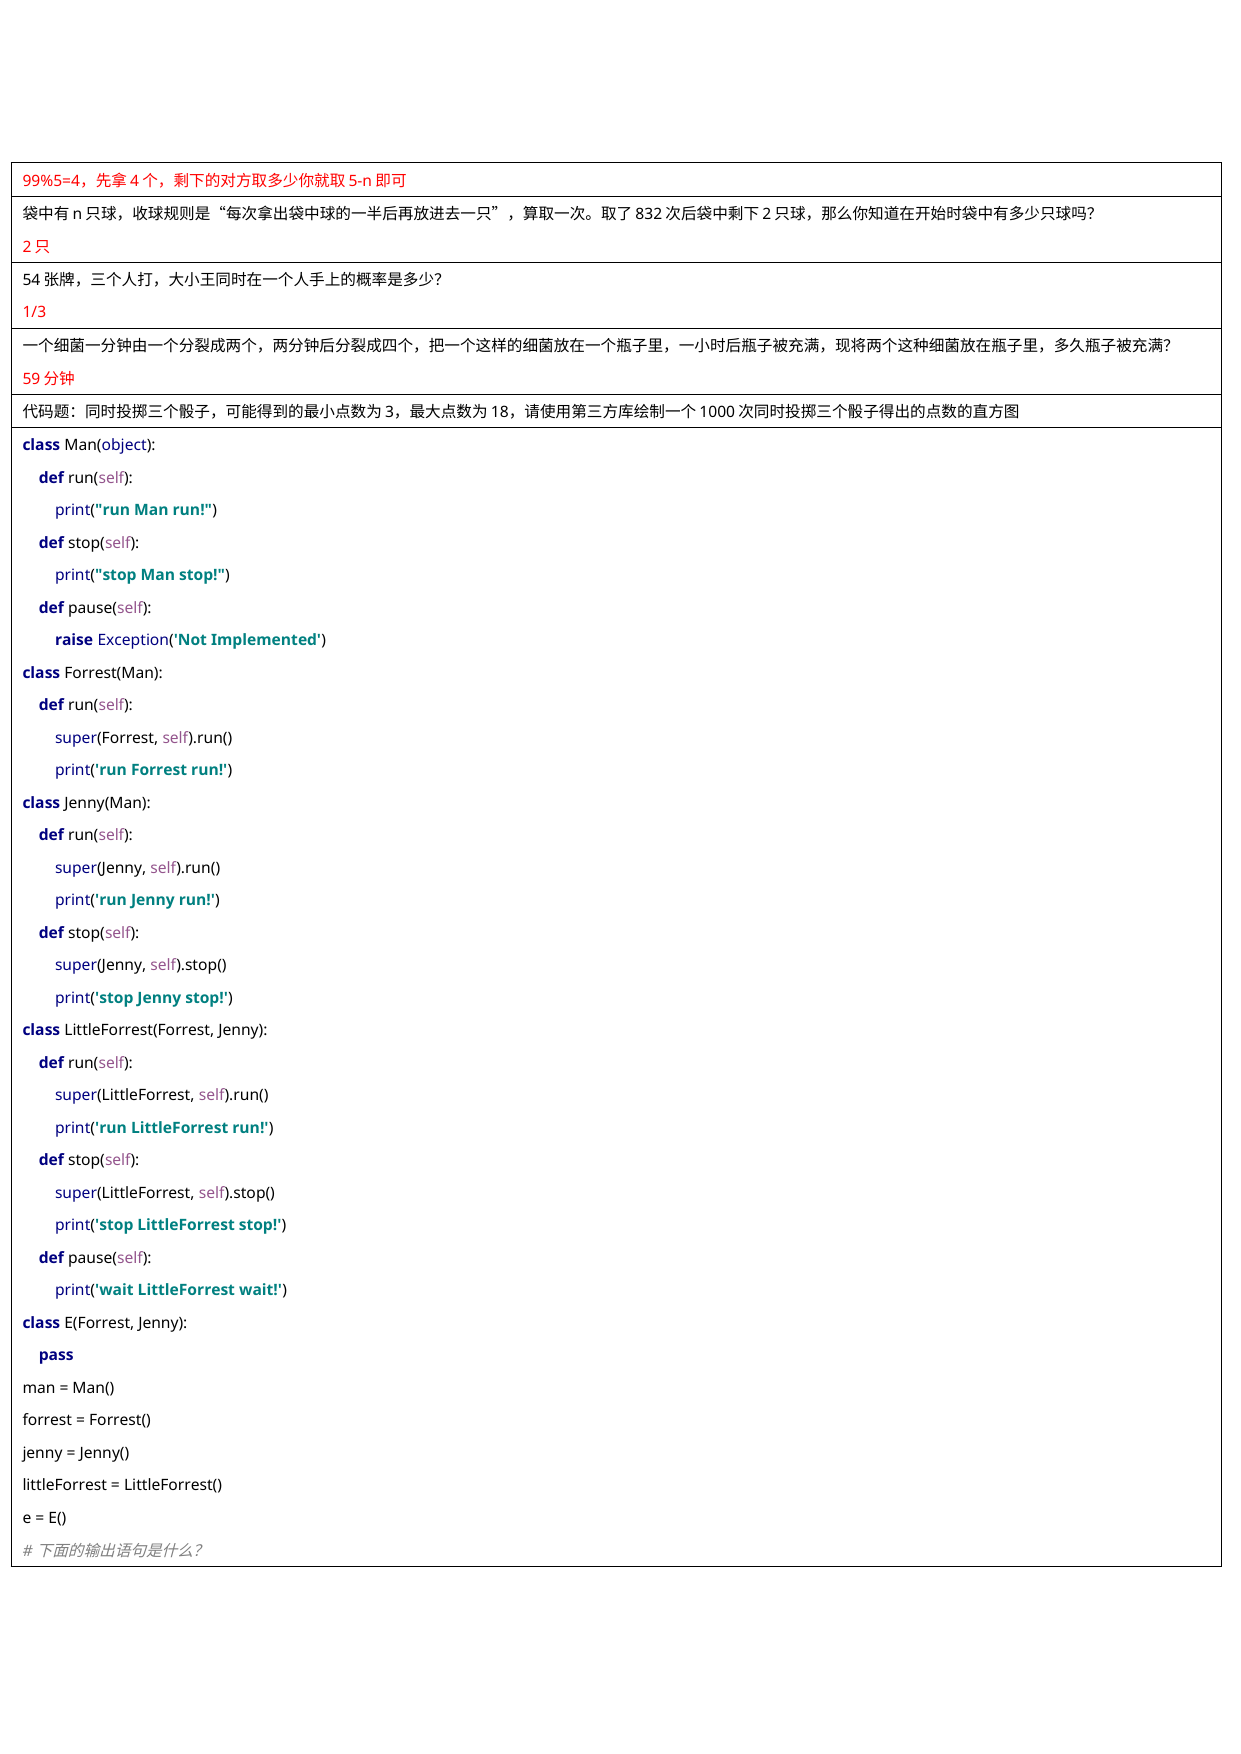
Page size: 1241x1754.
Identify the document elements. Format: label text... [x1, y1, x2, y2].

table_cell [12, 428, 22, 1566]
table_cell 代码题：同时投掷三个骰子，可能得到的最小点数为3，最大点数为18，请使用第三方库绘制一个1000次同时投掷三个骰子得出的点数的直方图 [12, 395, 1221, 427]
table_cell 一个细菌一分钟由一个分裂成两个，两分钟后分裂成四个，把一个这样的细菌放在一个瓶子里，一小时后瓶子被充满，现将两个这种细菌放在瓶子里，多久瓶子被充满？ 59分钟 [12, 329, 1221, 394]
table_cell 54张牌，三个人打，大小王同时在一个人手上的概率是多少？ 1/3 [12, 263, 1221, 328]
table_cell 袋中有n只球，收球规则是“每次拿出袋中球的一半后再放进去一只”，算取一次。取了832次后袋中剩下2只球，那么你知道在开始时袋中有多少只球吗？ 2只 [12, 197, 1221, 262]
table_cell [12, 163, 1221, 196]
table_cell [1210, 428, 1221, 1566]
